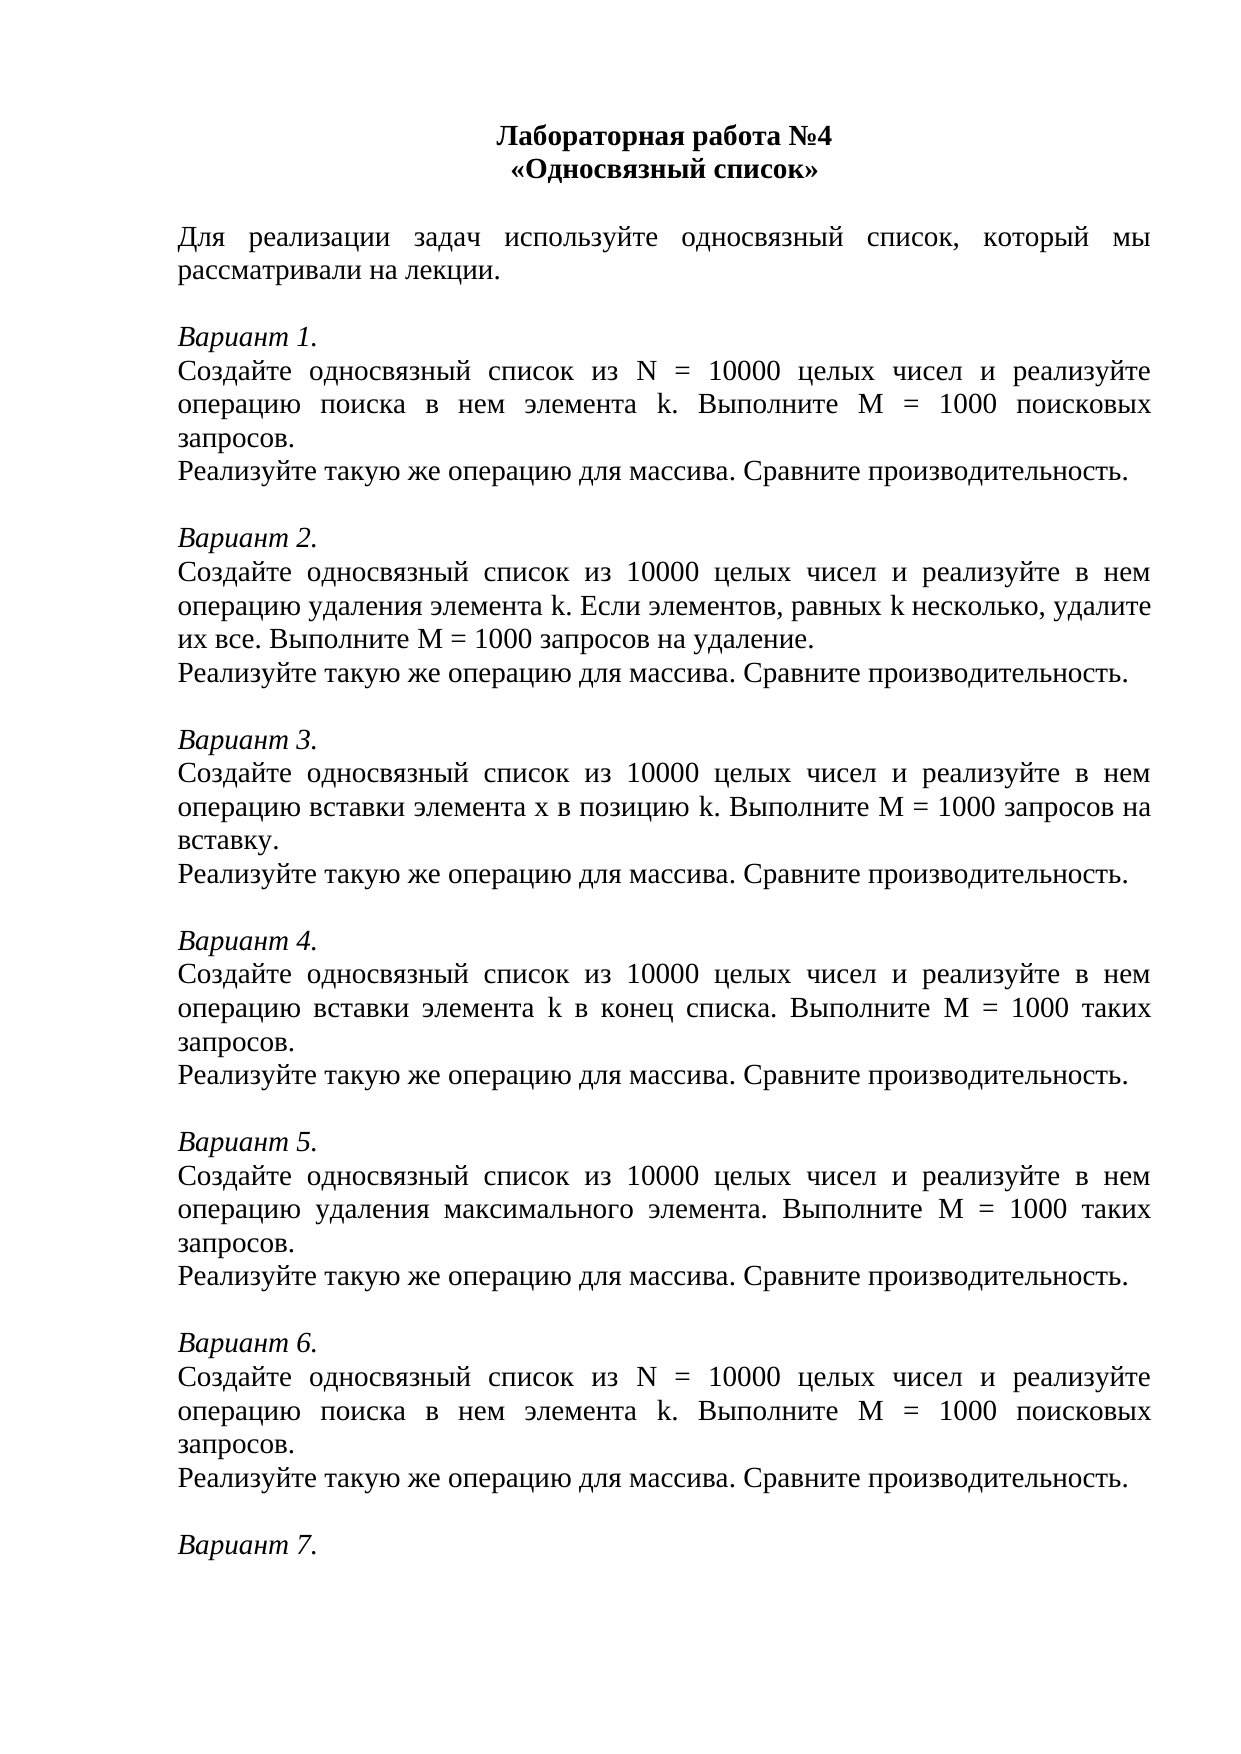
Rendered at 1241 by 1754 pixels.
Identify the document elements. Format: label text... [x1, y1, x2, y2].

text Создайте односвязный список из N = 10000 целых чисел и реализуйте операцию поиска в нем элемента k. Выполните M = 1000 поисковых запросов. [177, 353, 1152, 453]
text Вариант 2. [177, 521, 1152, 554]
text Создайте односвязный список из 10000 целых чисел и реализуйте в нем операцию вставки элемента k в конец списка. Выполните M = 1000 таких запросов. [177, 957, 1152, 1057]
text Вариант 6. [177, 1326, 1152, 1359]
text Создайте односвязный список из 10000 целых чисел и реализуйте в нем операцию вставки элемента х в позицию k. Выполните M = 1000 запросов на вставку. [177, 755, 1152, 856]
text Вариант 5. [177, 1124, 1152, 1158]
text Создайте односвязный список из 10000 целых чисел и реализуйте в нем операцию удаления максимального элемента. Выполните M = 1000 таких запросов. [177, 1158, 1152, 1258]
text Создайте односвязный список из N = 10000 целых чисел и реализуйте операцию поиска в нем элемента k. Выполните M = 1000 поисковых запросов. [177, 1359, 1152, 1460]
text Вариант 1. [177, 319, 1152, 353]
text Для реализации задач используйте односвязный список, который мы рассматривали на лекции. [177, 219, 1152, 286]
text Создайте односвязный список из 10000 целых чисел и реализуйте в нем операцию удаления элемента k. Если элементов, равных k несколько, удалите их все. Выполните M = 1000 запросов на удаление. [177, 554, 1152, 655]
text Реализуйте такую же операцию для массива. Сравните производительность. [177, 1258, 1152, 1292]
text Реализуйте такую же операцию для массива. Сравните производительность. [177, 453, 1152, 487]
text Вариант 4. [177, 923, 1152, 957]
text Реализуйте такую же операцию для массива. Сравните производительность. [177, 856, 1152, 889]
text Вариант 7. [177, 1527, 1152, 1560]
text Реализуйте такую же операцию для массива. Сравните производительность. [177, 655, 1152, 688]
text «Односвязный список» [177, 152, 1152, 185]
text Вариант 3. [177, 722, 1152, 755]
text Лабораторная работа №4 [177, 118, 1152, 152]
text Реализуйте такую же операцию для массива. Сравните производительность. [177, 1460, 1152, 1493]
text Реализуйте такую же операцию для массива. Сравните производительность. [177, 1057, 1152, 1091]
